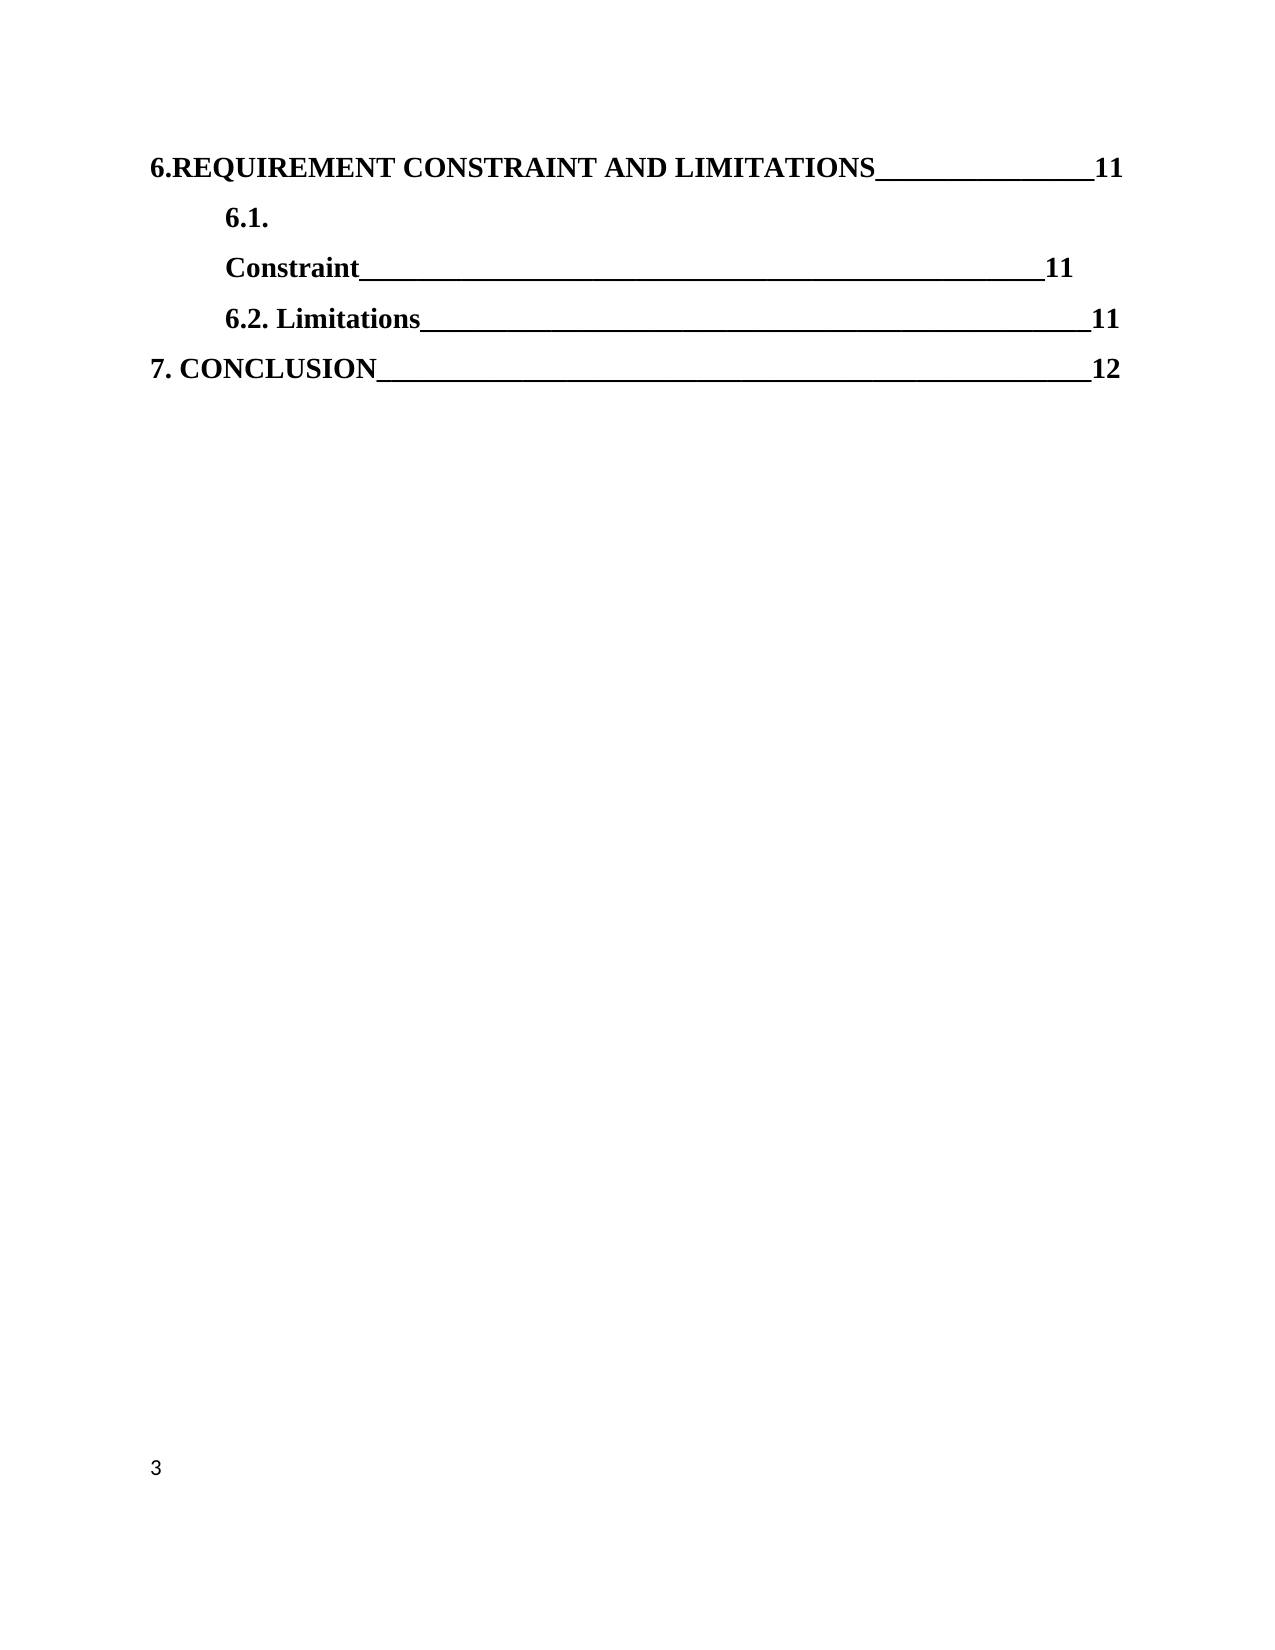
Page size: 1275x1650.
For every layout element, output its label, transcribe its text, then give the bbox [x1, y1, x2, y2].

list 6.REQUIREMENT CONSTRAINT AND LIMITATIONS_______________11 [150, 150, 1125, 183]
list 6.1. Constraint_______________________________________________11 [225, 200, 1125, 284]
list 7. CONCLUSION_________________________________________________12 [150, 351, 1125, 385]
list 6.2. Limitations______________________________________________11 [225, 301, 1125, 334]
